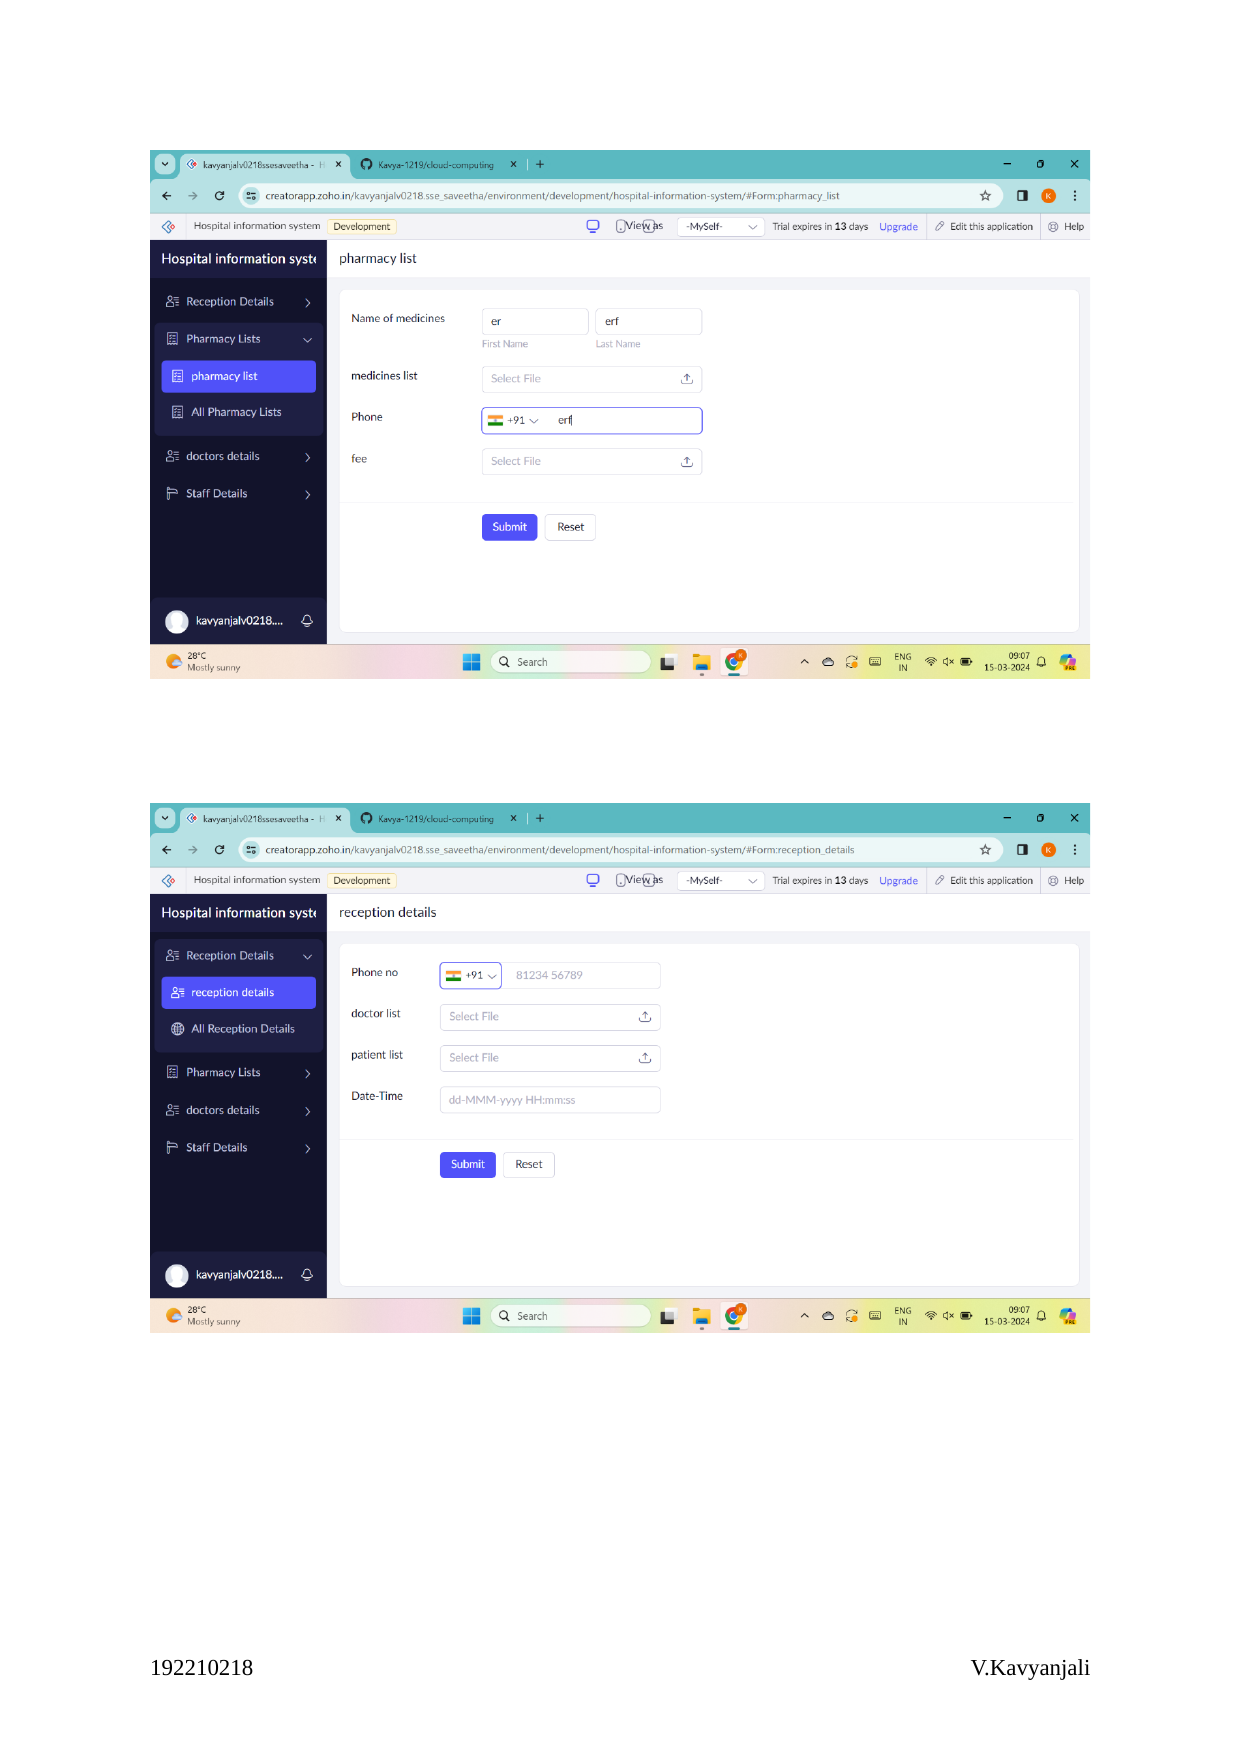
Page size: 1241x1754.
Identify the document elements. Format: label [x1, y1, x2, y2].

picture [150, 803, 1091, 1333]
picture [150, 150, 1091, 679]
